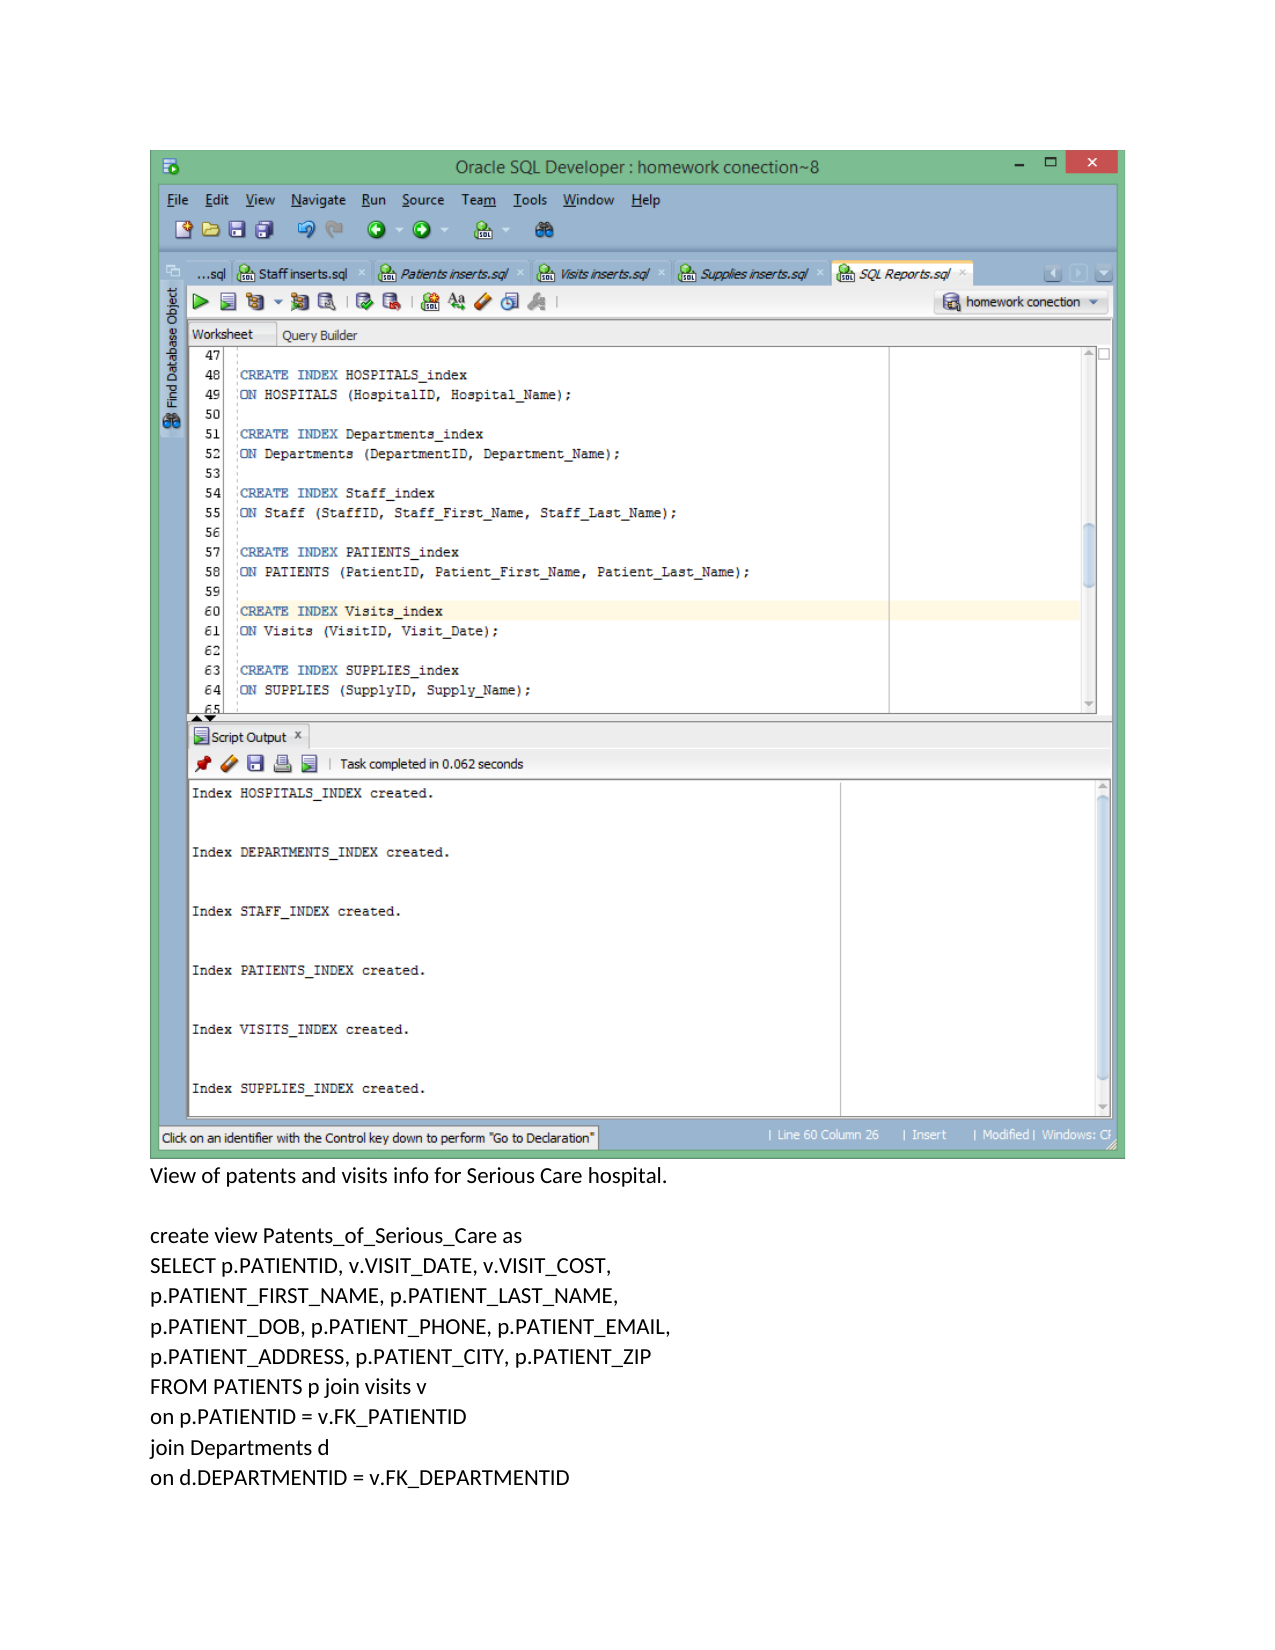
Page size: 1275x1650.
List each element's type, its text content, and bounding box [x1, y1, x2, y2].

text SELECT p.PATIENTID, v.VISIT_DATE, v.VISIT_COST, [150, 1251, 1125, 1279]
text join Departments d [150, 1433, 1125, 1461]
text p.PATIENT_ADDRESS, p.PATIENT_CITY, p.PATIENT_ZIP [150, 1342, 1125, 1370]
text create view Patents_of_Serious_Care as [150, 1221, 1125, 1249]
text p.PATIENT_FIRST_NAME, p.PATIENT_LAST_NAME, [150, 1282, 1125, 1309]
picture [150, 150, 1125, 1159]
text FROM PATIENTS p join visits v [150, 1372, 1125, 1400]
text on d.DEPARTMENTID = v.FK_DEPARTMENTID [150, 1463, 1125, 1491]
text on p.PATIENTID = v.FK_PATIENTID [150, 1402, 1125, 1430]
text p.PATIENT_DOB, p.PATIENT_PHONE, p.PATIENT_EMAIL, [150, 1312, 1125, 1340]
text View of patents and visits info for Serious Care hospital. [150, 1161, 1125, 1189]
